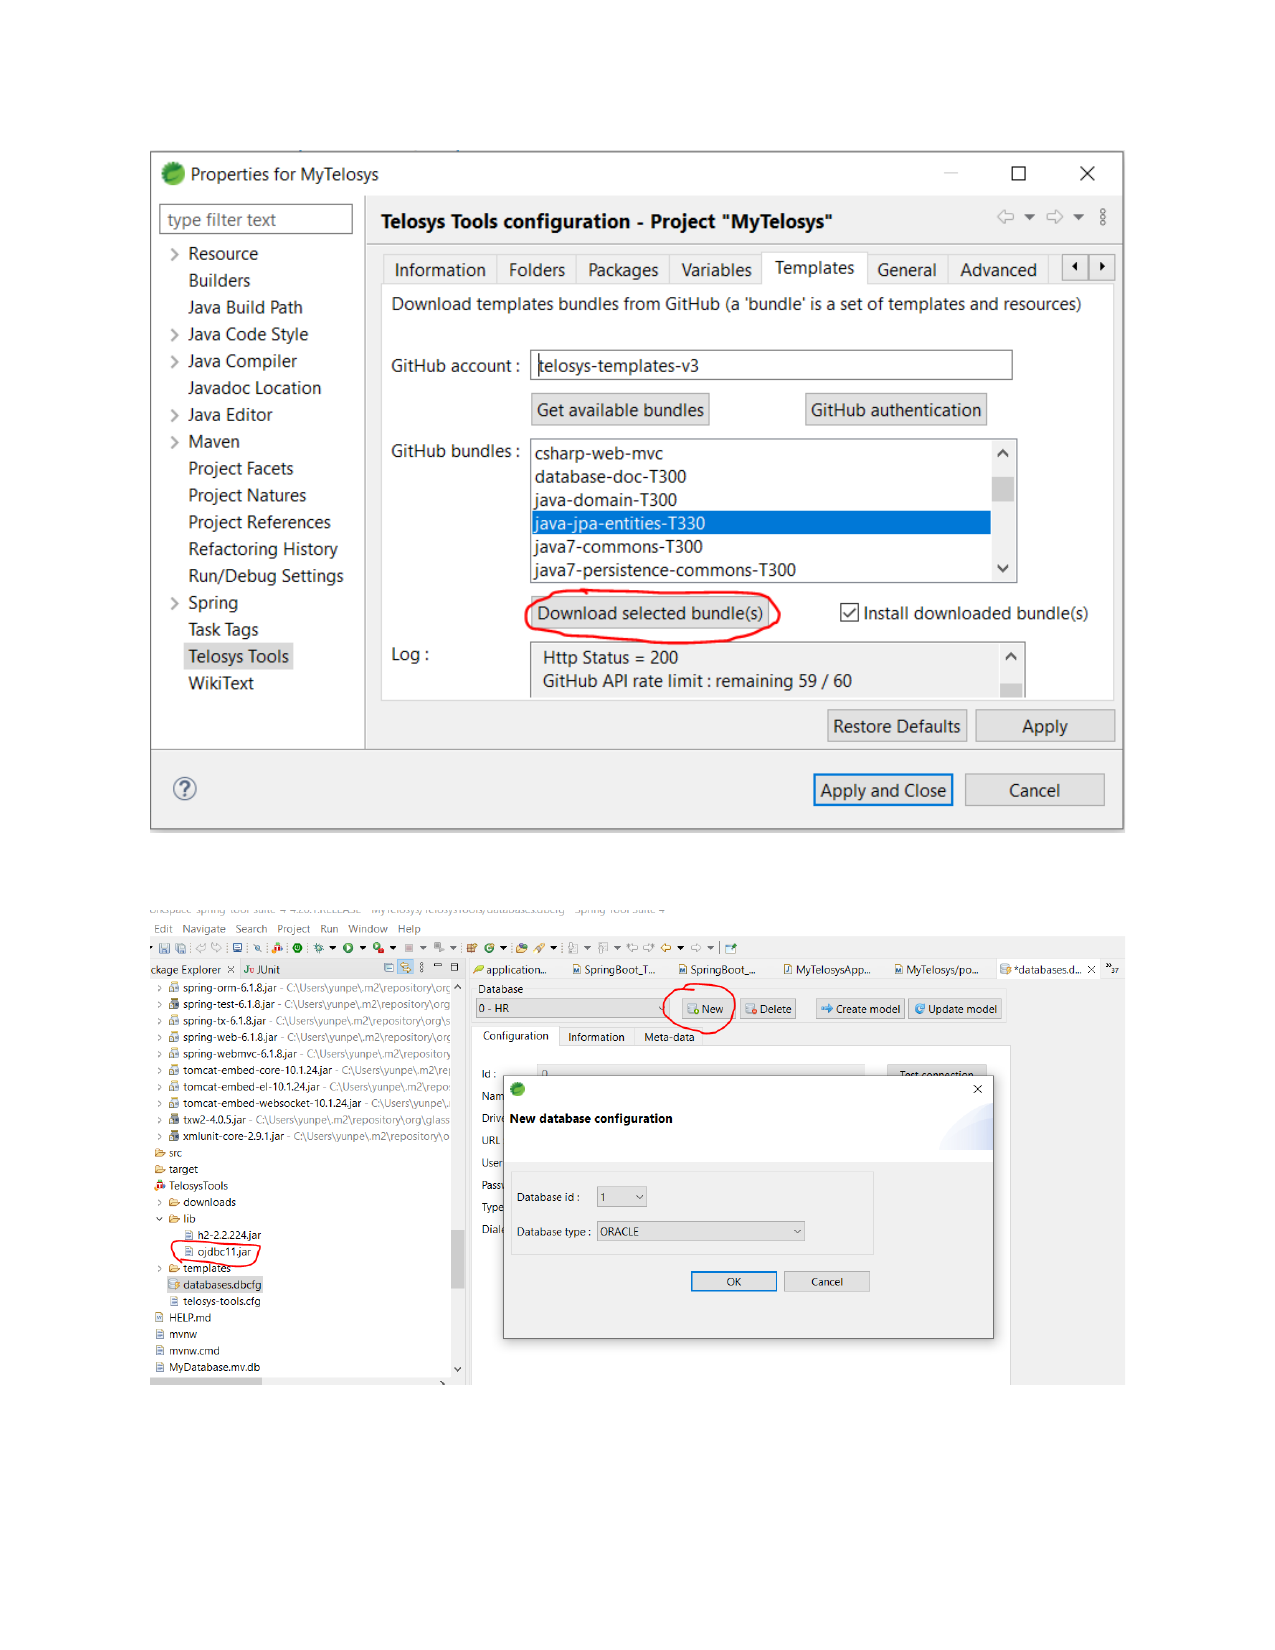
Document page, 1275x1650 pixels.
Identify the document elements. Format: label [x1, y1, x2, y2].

picture [150, 150, 1125, 833]
picture [150, 910, 1125, 1385]
